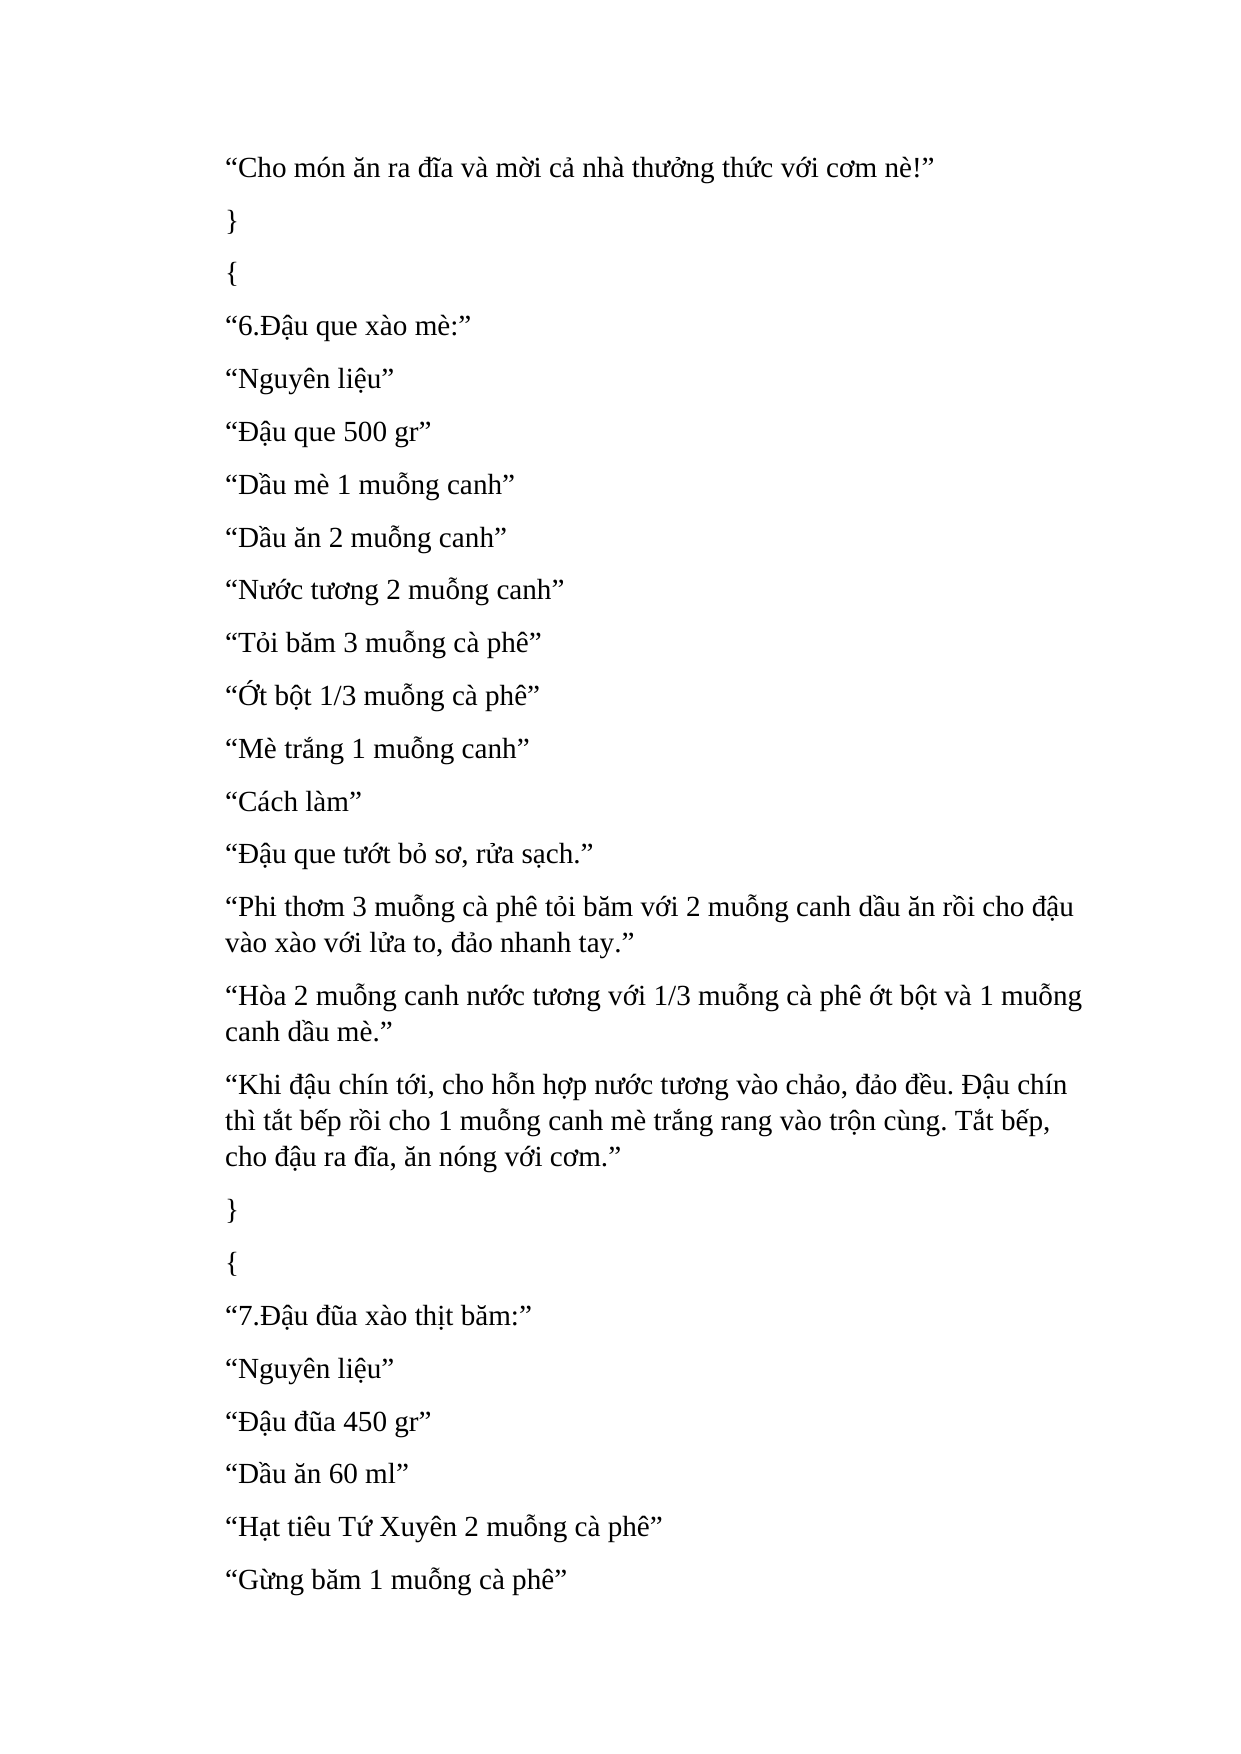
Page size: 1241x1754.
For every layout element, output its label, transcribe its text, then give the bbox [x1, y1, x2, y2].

text “Đậu que tướt bỏ sơ, rửa sạch.” [225, 837, 1090, 870]
text “Nguyên liệu” [225, 361, 1090, 395]
text { [225, 1245, 1090, 1279]
text “7.Đậu đũa xào thịt băm:” [225, 1298, 1090, 1332]
text “6.Đậu que xào mè:” [225, 308, 1090, 342]
text “Khi đậu chín tới, cho hỗn hợp nước tương vào chảo, đảo đều. Đậu chín thì tắt bếp rồi cho 1 muỗng canh mè trắng rang vào trộn cùng. Tắt bếp, cho đậu ra đĩa, ăn nóng với cơm.” [225, 1067, 1090, 1173]
text “Đậu que 500 gr” [225, 414, 1090, 448]
text “Dầu ăn 2 muỗng canh” [225, 520, 1090, 553]
text “Tỏi băm 3 muỗng cà phê” [225, 625, 1090, 659]
text { [225, 256, 1090, 289]
text “Đậu đũa 450 gr” [225, 1404, 1090, 1437]
text “Cho món ăn ra đĩa và mời cả nhà thưởng thức với cơm nè!” [225, 150, 1090, 183]
text “Hòa 2 muỗng canh nước tương với 1/3 muỗng cà phê ớt bột và 1 muỗng canh dầu mè.” [225, 978, 1090, 1048]
text “Dầu ăn 60 ml” [225, 1456, 1090, 1490]
text “Nguyên liệu” [225, 1351, 1090, 1384]
text “Gừng băm 1 muỗng cà phê” [225, 1562, 1090, 1596]
text “Mè trắng 1 muỗng canh” [225, 731, 1090, 764]
text “Cách làm” [225, 784, 1090, 817]
text “Phi thơm 3 muỗng cà phê tỏi băm với 2 muỗng canh dầu ăn rồi cho đậu vào xào với lửa to, đảo nhanh tay.” [225, 889, 1090, 959]
text “Ớt bột 1/3 muỗng cà phê” [225, 678, 1090, 712]
text “Dầu mè 1 muỗng canh” [225, 467, 1090, 500]
text } [225, 1192, 1090, 1226]
text “Nước tương 2 muỗng canh” [225, 572, 1090, 606]
text “Hạt tiêu Tứ Xuyên 2 muỗng cà phê” [225, 1509, 1090, 1543]
text } [225, 203, 1090, 236]
